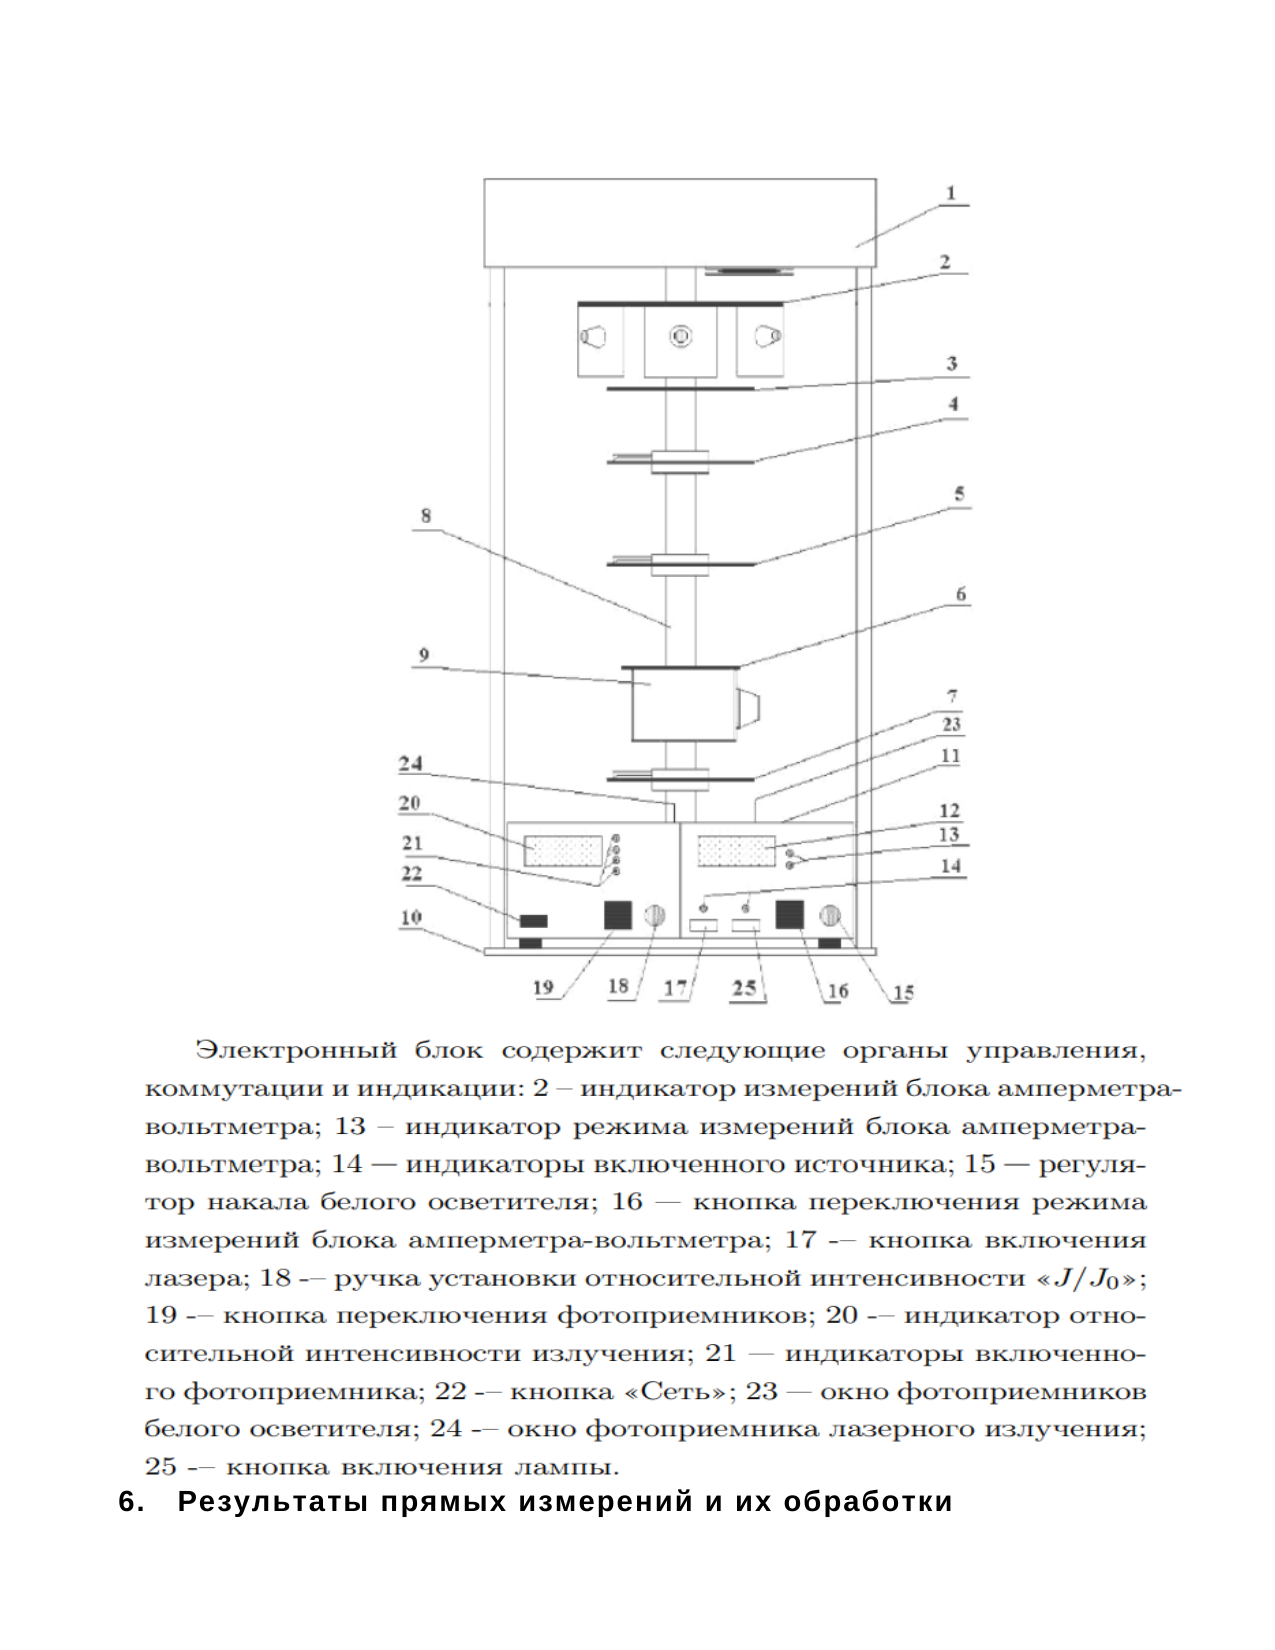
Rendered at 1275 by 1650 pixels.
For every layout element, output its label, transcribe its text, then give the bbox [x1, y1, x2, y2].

picture [338, 118, 1042, 1027]
picture [132, 1028, 1206, 1483]
list Результаты прямых измерений и их обработки [118, 1484, 1186, 1518]
